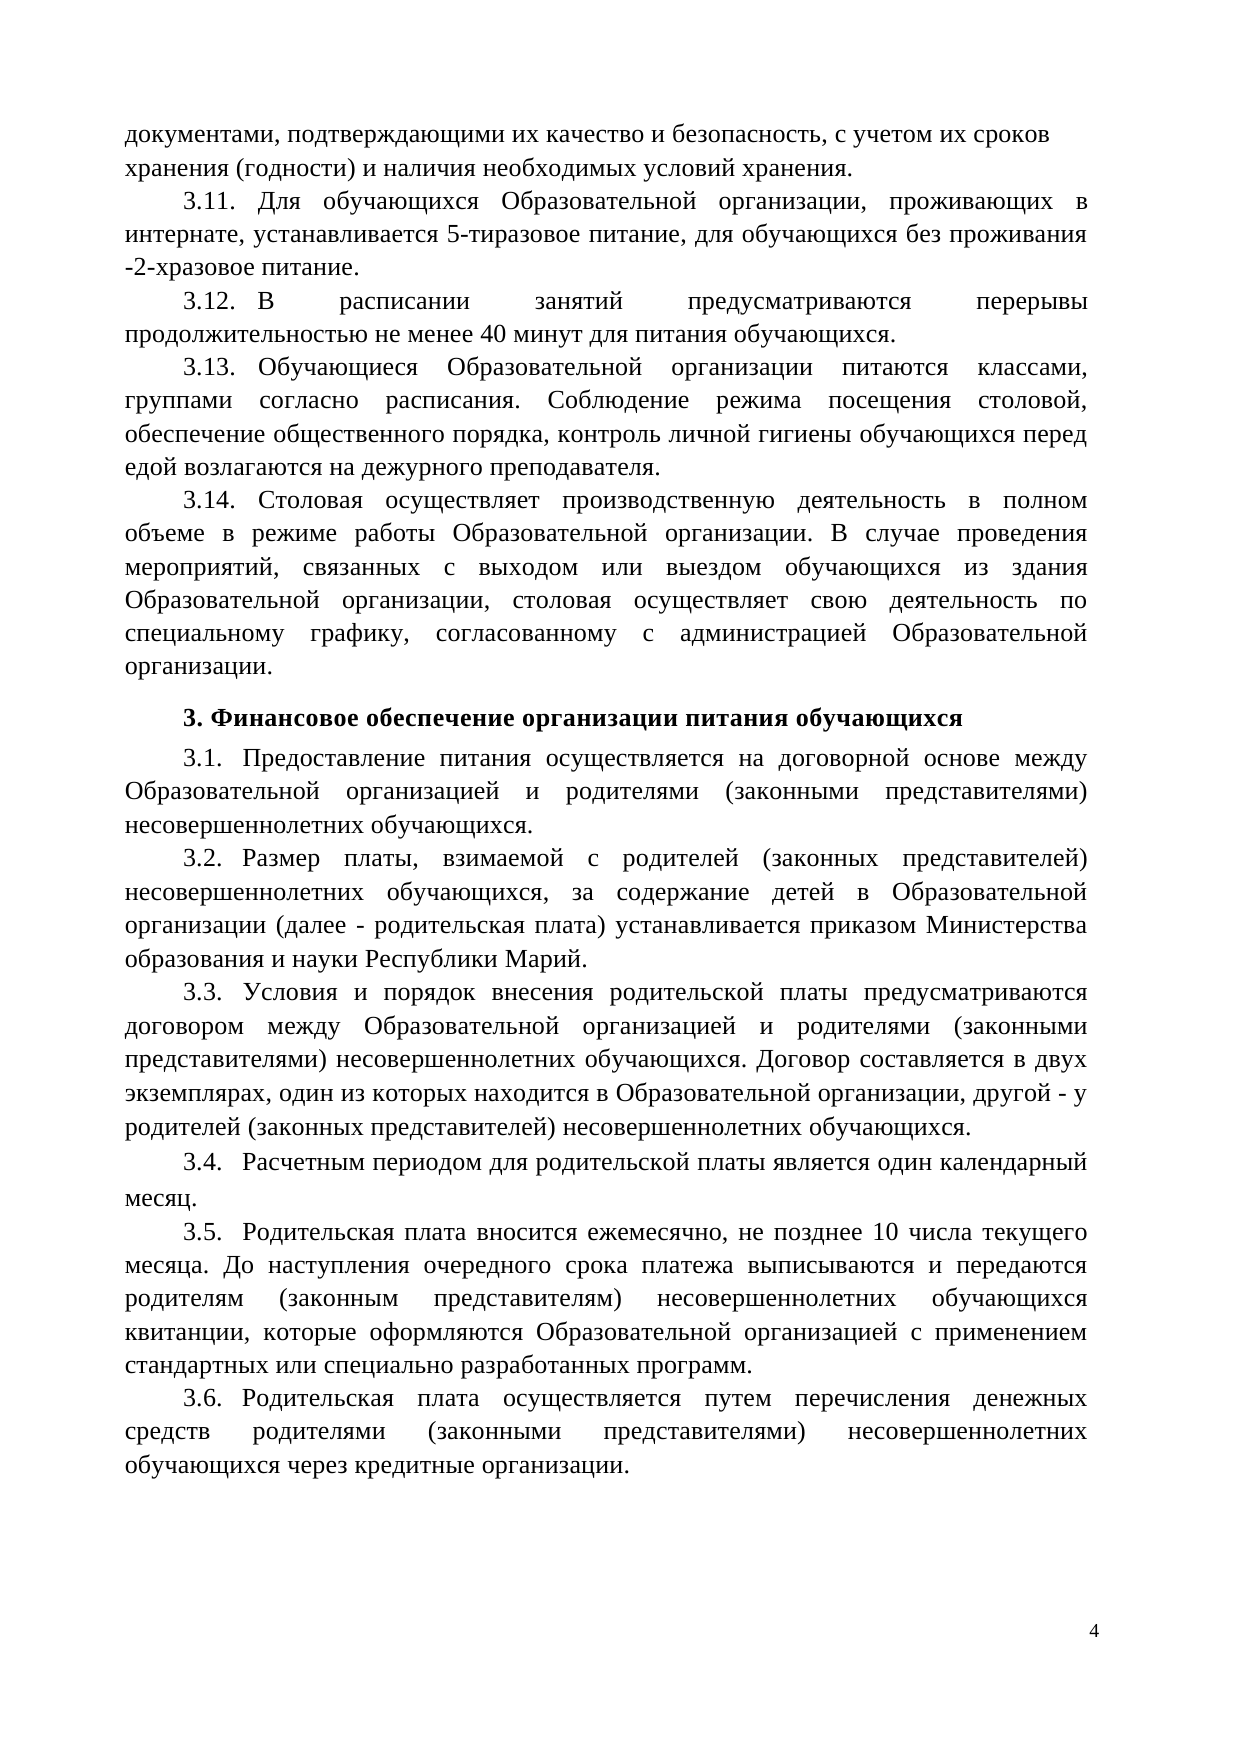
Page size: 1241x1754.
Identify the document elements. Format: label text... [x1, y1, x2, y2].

list Обучающиеся Образовательной организации питаются классами, группами согласно расписания. Соблюдение режима посещения столовой, обеспечение общественного порядка, контроль личной гигиены обучающихся перед едой возлагаются на дежурного преподавателя. [124, 349, 1089, 482]
text документами, подтверждающими их качество и безопасность, с учетом их сроков хранения (годности) и наличия необходимых условий хранения. [124, 116, 1089, 183]
text 3. Финансовое обеспечение организации питания обучающихся [124, 706, 1129, 732]
list Для обучающихся Образовательной организации, проживающих в интернате, устанавливается 5-тиразовое питание, для обучающихся без проживания -2-хразовое питание. [124, 183, 1089, 282]
list Родительская плата вносится ежемесячно, не позднее 10 числа текущего месяца. До наступления очередного срока платежа выписываются и передаются родителям (законным представителям) несовершеннолетних обучающихся квитанции, которые оформляются Образовательной организацией с применением стандартных или специально разработанных программ. [124, 1214, 1089, 1380]
list Размер платы, взимаемой с родителей (законных представителей) несовершеннолетних обучающихся, за содержание детей в Образовательной организации (далее - родительская плата) устанавливается приказом Министерства образования и науки Республики Марий. [124, 840, 1089, 974]
list Родительская плата осуществляется путем перечисления денежных средств родителями (законными представителями) несовершеннолетних обучающихся через кредитные организации. [124, 1380, 1089, 1480]
list В расписании занятий предусматриваются перерывы продолжительностью не менее 40 минут для питания обучающихся. [124, 282, 1089, 349]
list Расчетным периодом для родительской платы является один календарный месяц. [124, 1142, 1089, 1214]
list Предоставление питания осуществляется на договорной основе между Образовательной организацией и родителями (законными представителями) несовершеннолетних обучающихся. [124, 739, 1089, 840]
list Условия и порядок внесения родительской платы предусматриваются договором между Образовательной организацией и родителями (законными представителями) несовершеннолетних обучающихся. Договор составляется в двух экземплярах, один из которых находится в Образовательной организации, другой - у родителей (законных представителей) несовершеннолетних обучающихся. [124, 974, 1089, 1142]
list Столовая осуществляет производственную деятельность в полном объеме в режиме работы Образовательной организации. В случае проведения мероприятий, связанных с выходом или выездом обучающихся из здания Образовательной организации, столовая осуществляет свою деятельность по специальному графику, согласованному с администрацией Образовательной организации. [124, 482, 1089, 681]
